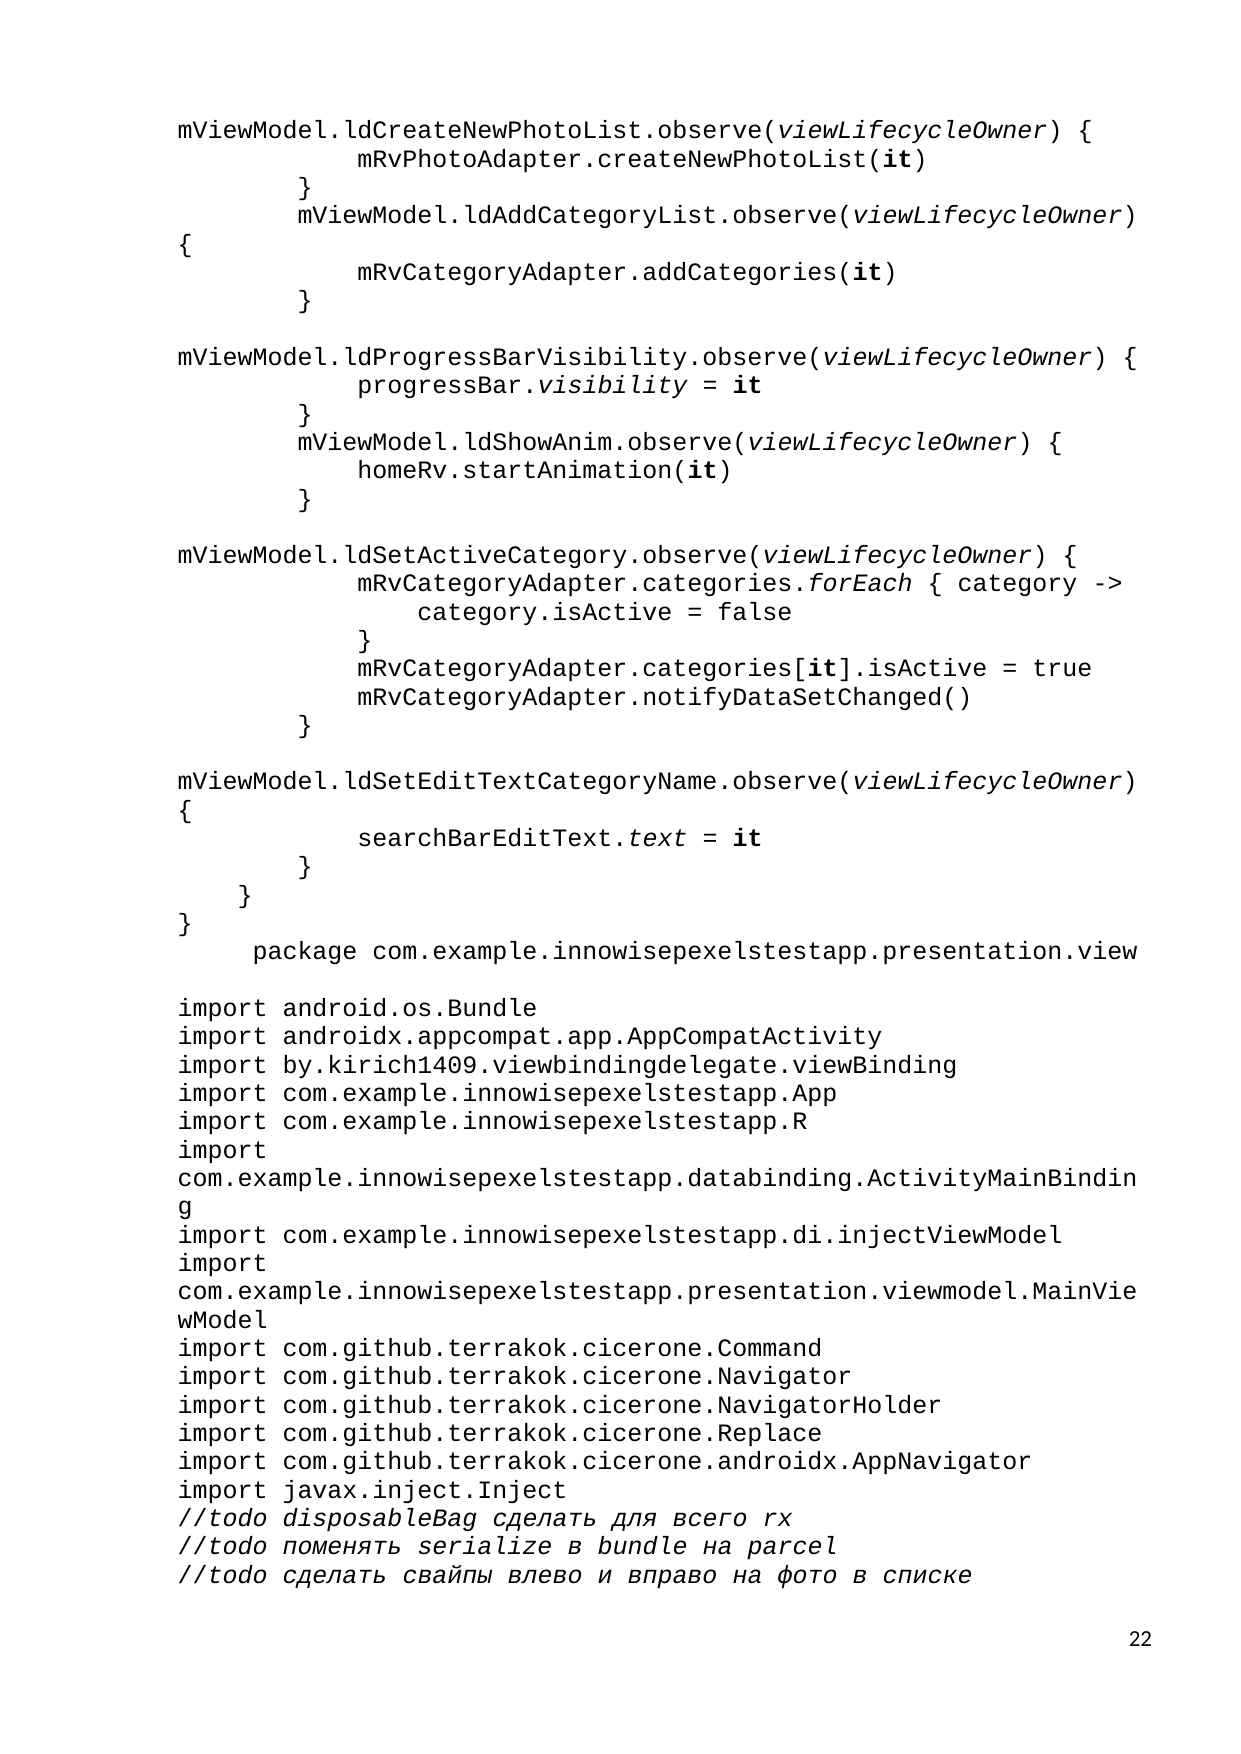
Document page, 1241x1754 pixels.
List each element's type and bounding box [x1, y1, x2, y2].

text [177, 939, 1152, 1591]
text [177, 118, 1152, 939]
